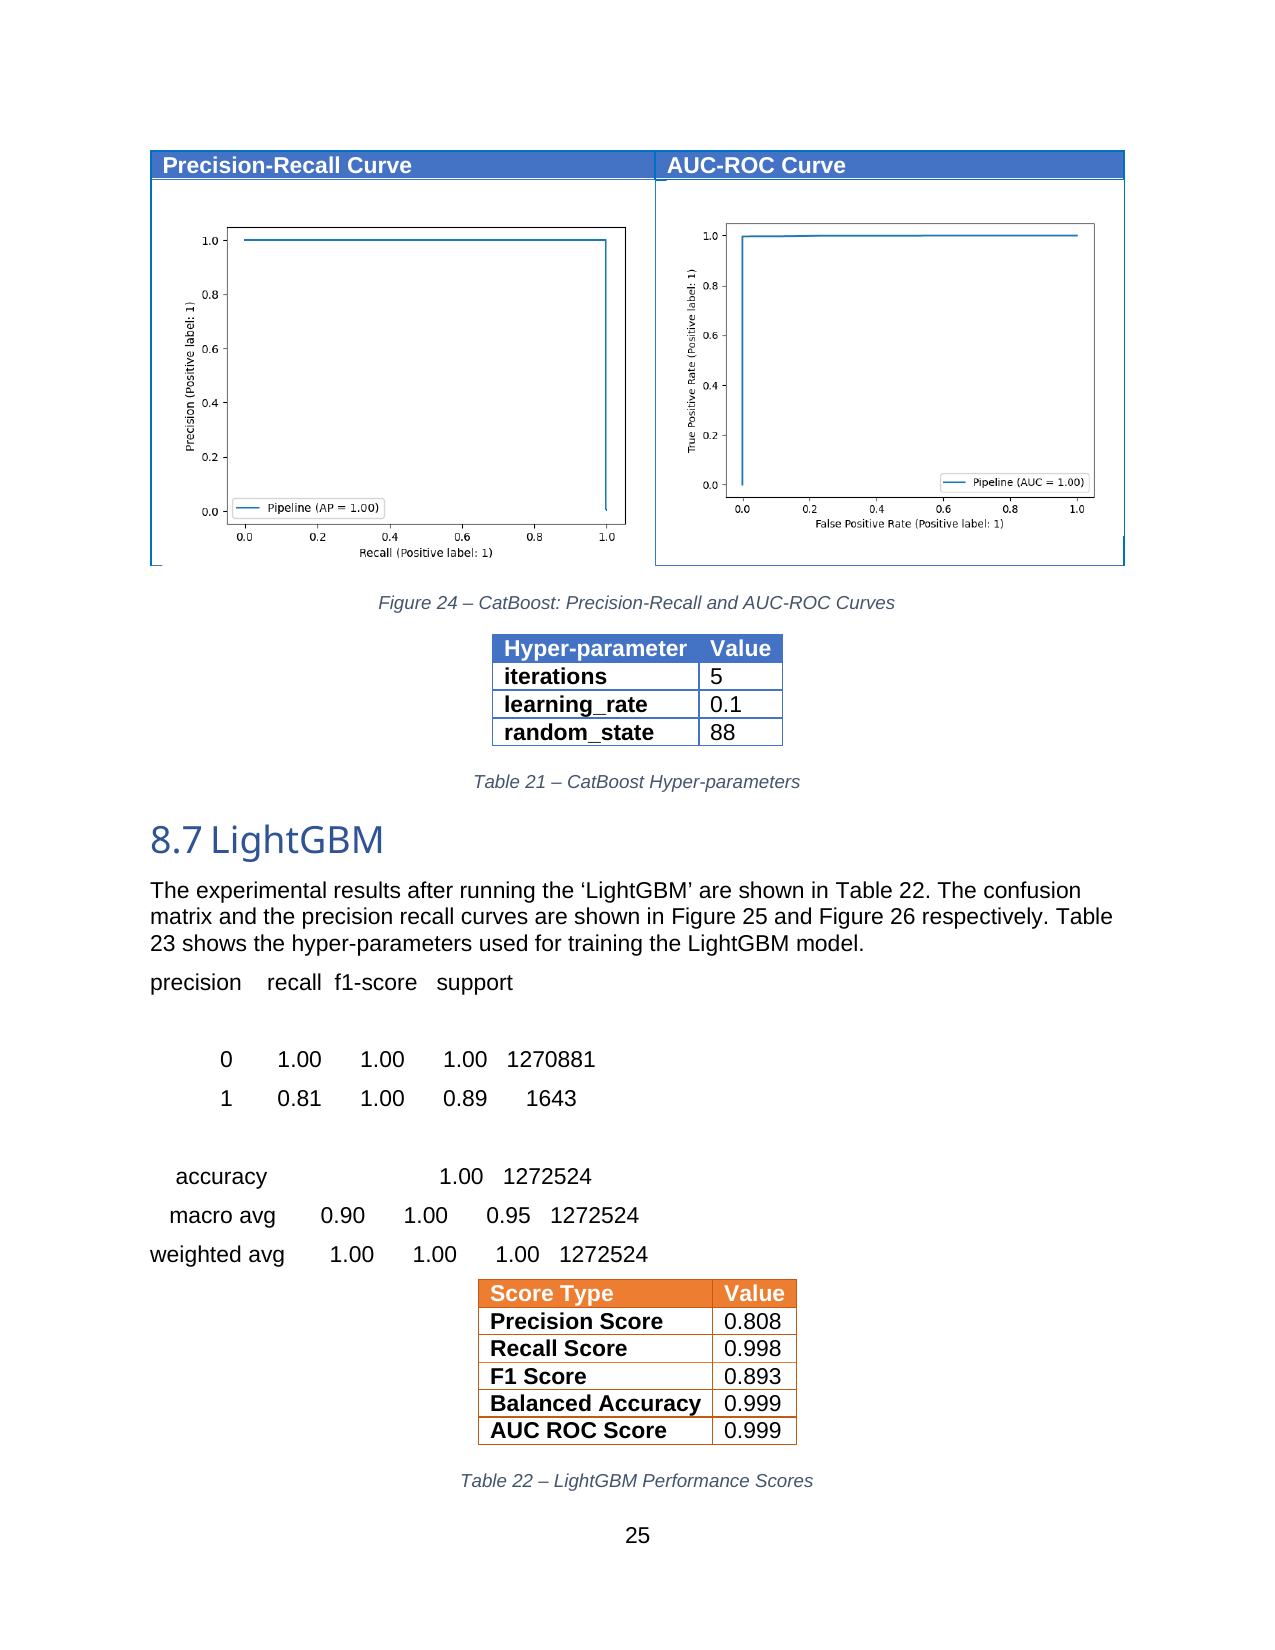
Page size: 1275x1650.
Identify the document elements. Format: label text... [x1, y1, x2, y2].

table_cell 0.998 [713, 1335, 796, 1362]
table_cell Precision Score [479, 1308, 712, 1334]
table_cell [656, 181, 1123, 565]
table_header AUC-ROC Curve [656, 152, 1123, 178]
table_header Value [713, 1280, 796, 1307]
text The experimental results after running the ‘LightGBM’ are shown in Table 22. The confusion matrix and the precision recall curves are shown in Figure 25 and Figure 26 respectively. Table 23 shows the hyper-parameters used for training the LightGBM model. [150, 877, 1125, 956]
table_header Value [700, 635, 782, 661]
table_header Precision-Recall Curve [152, 152, 654, 178]
text macro avg 0.90 1.00 0.95 1272524 [150, 1202, 1125, 1228]
table_cell learning_rate [493, 691, 698, 717]
text weighted avg 1.00 1.00 1.00 1272524 [150, 1241, 1125, 1267]
table_cell 0.808 [713, 1308, 796, 1334]
table_cell 5 [700, 663, 782, 689]
picture [162, 180, 656, 566]
table_header Hyper-parameter [493, 635, 698, 661]
table_cell 0.893 [713, 1363, 796, 1389]
table_cell [152, 180, 162, 565]
table_cell iterations [493, 663, 698, 689]
table_cell F1 Score [479, 1363, 712, 1389]
table_cell 0.999 [713, 1418, 796, 1444]
text precision recall f1-score support [150, 968, 1125, 995]
table_cell AUC ROC Score [479, 1418, 712, 1444]
table_header Score Type [479, 1280, 712, 1307]
table_cell 0.1 [700, 691, 782, 717]
text 0 1.00 1.00 1.00 1270881 [150, 1046, 1125, 1073]
picture [666, 180, 1124, 536]
subtitle LightGBM [150, 813, 1125, 864]
table_cell 0.999 [713, 1390, 796, 1416]
text accuracy 1.00 1272524 [150, 1163, 1125, 1189]
table_cell random_state [493, 719, 698, 745]
text 1 0.81 1.00 0.89 1643 [150, 1085, 1125, 1111]
table_cell Recall Score [479, 1335, 712, 1362]
text Figure 24 – CatBoost: Precision-Recall and AUC-ROC Curves [150, 591, 1125, 613]
text Table 22 – LightGBM Performance Scores [150, 1470, 1125, 1491]
table_cell 88 [700, 719, 782, 745]
text Table 21 – CatBoost Hyper-parameters [150, 771, 1125, 793]
table_cell Balanced Accuracy [479, 1390, 712, 1416]
